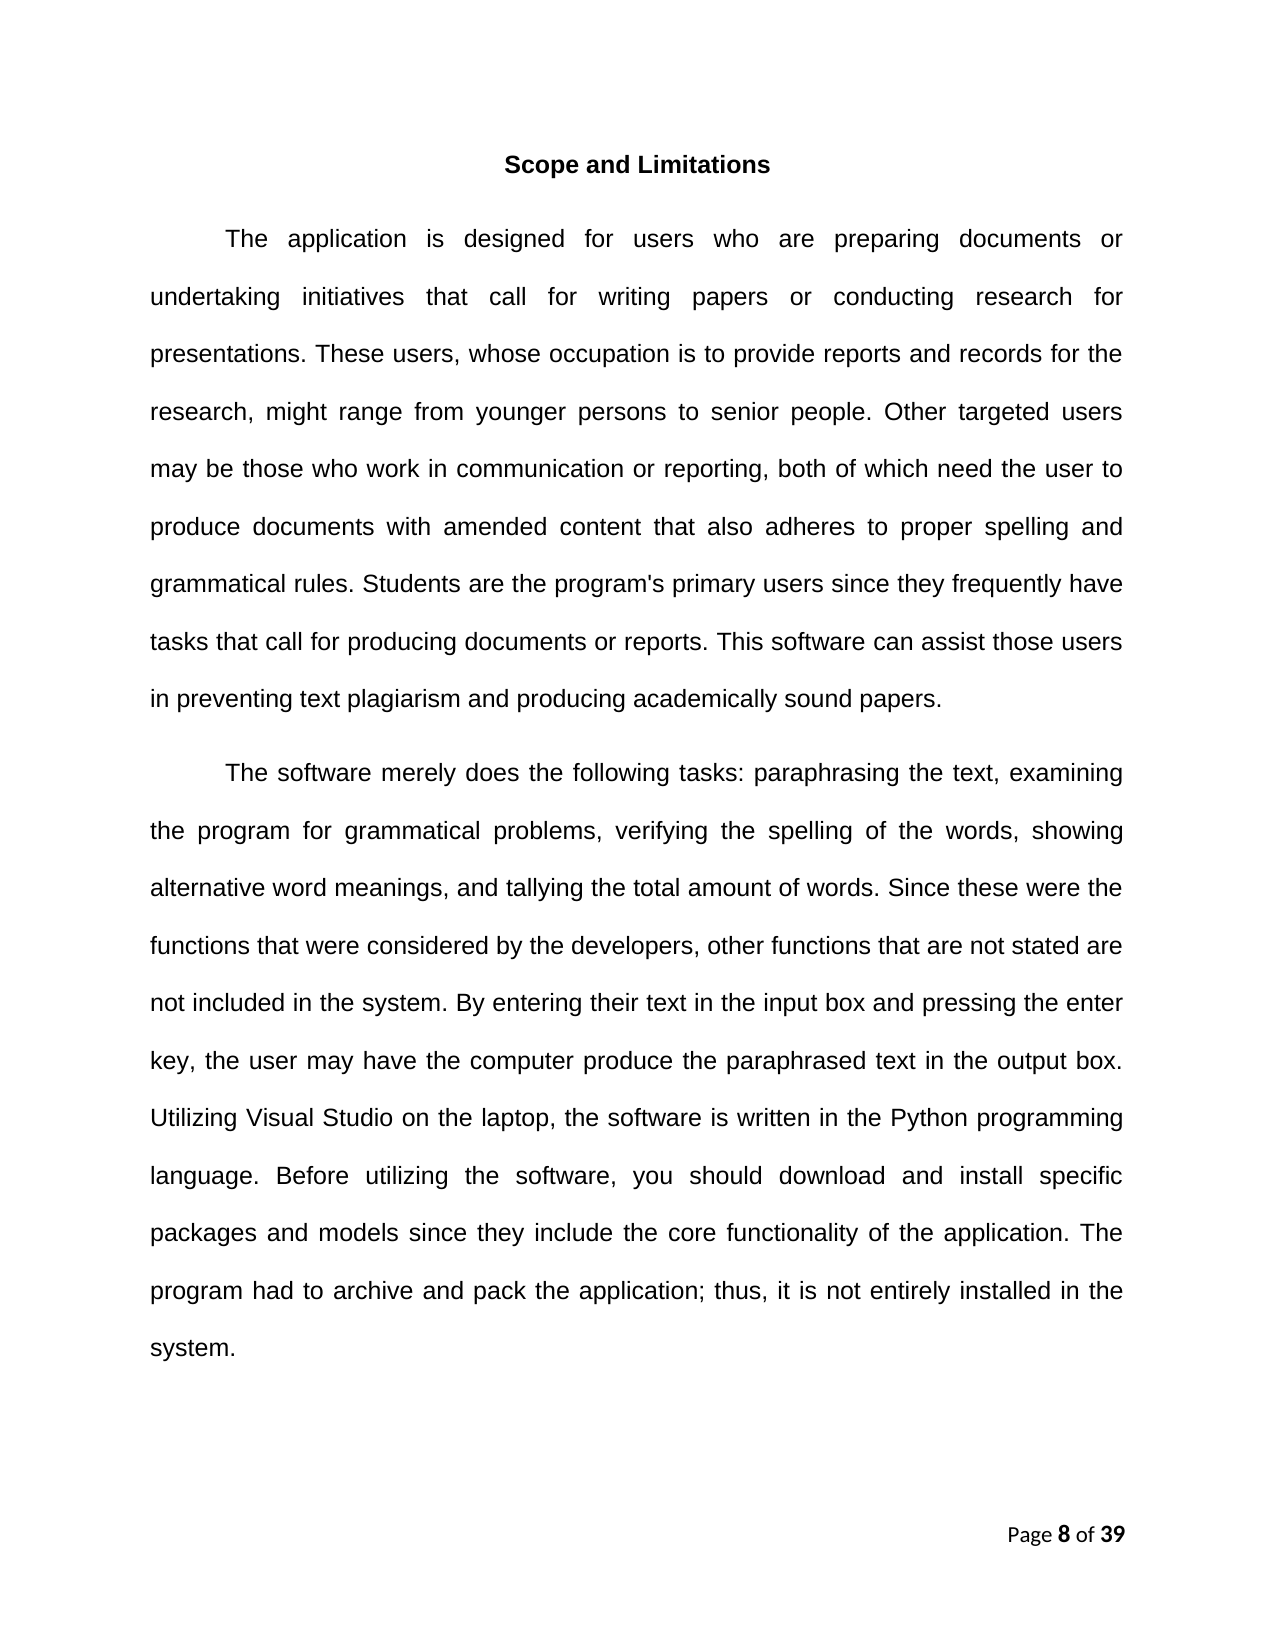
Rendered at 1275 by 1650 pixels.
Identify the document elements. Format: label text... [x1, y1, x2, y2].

text The application is designed for users who are preparing documents or undertaking initiatives that call for writing papers or conducting research for presentations. These users, whose occupation is to provide reports and records for the research, might range from younger persons to senior people. Other targeted users may be those who work in communication or reporting, both of which need the user to produce documents with amended content that also adheres to proper spelling and grammatical rules. Students are the program's primary users since they frequently have tasks that call for producing documents or reports. This software can assist those users in preventing text plagiarism and producing academically sound papers. [150, 224, 1125, 713]
text Scope and Limitations [150, 150, 1125, 179]
text The software merely does the following tasks: paraphrasing the text, examining the program for grammatical problems, verifying the spelling of the words, showing alternative word meanings, and tallying the total amount of words. Since these were the functions that were considered by the developers, other functions that are not stated are not included in the system. By entering their text in the input box and pressing the enter key, the user may have the computer produce the paraphrased text in the output box. Utilizing Visual Studio on the laptop, the software is written in the Python programming language. Before utilizing the software, you should download and install specific packages and models since they include the core functionality of the application. The program had to archive and pack the application; thus, it is not entirely installed in the system. [150, 758, 1125, 1362]
